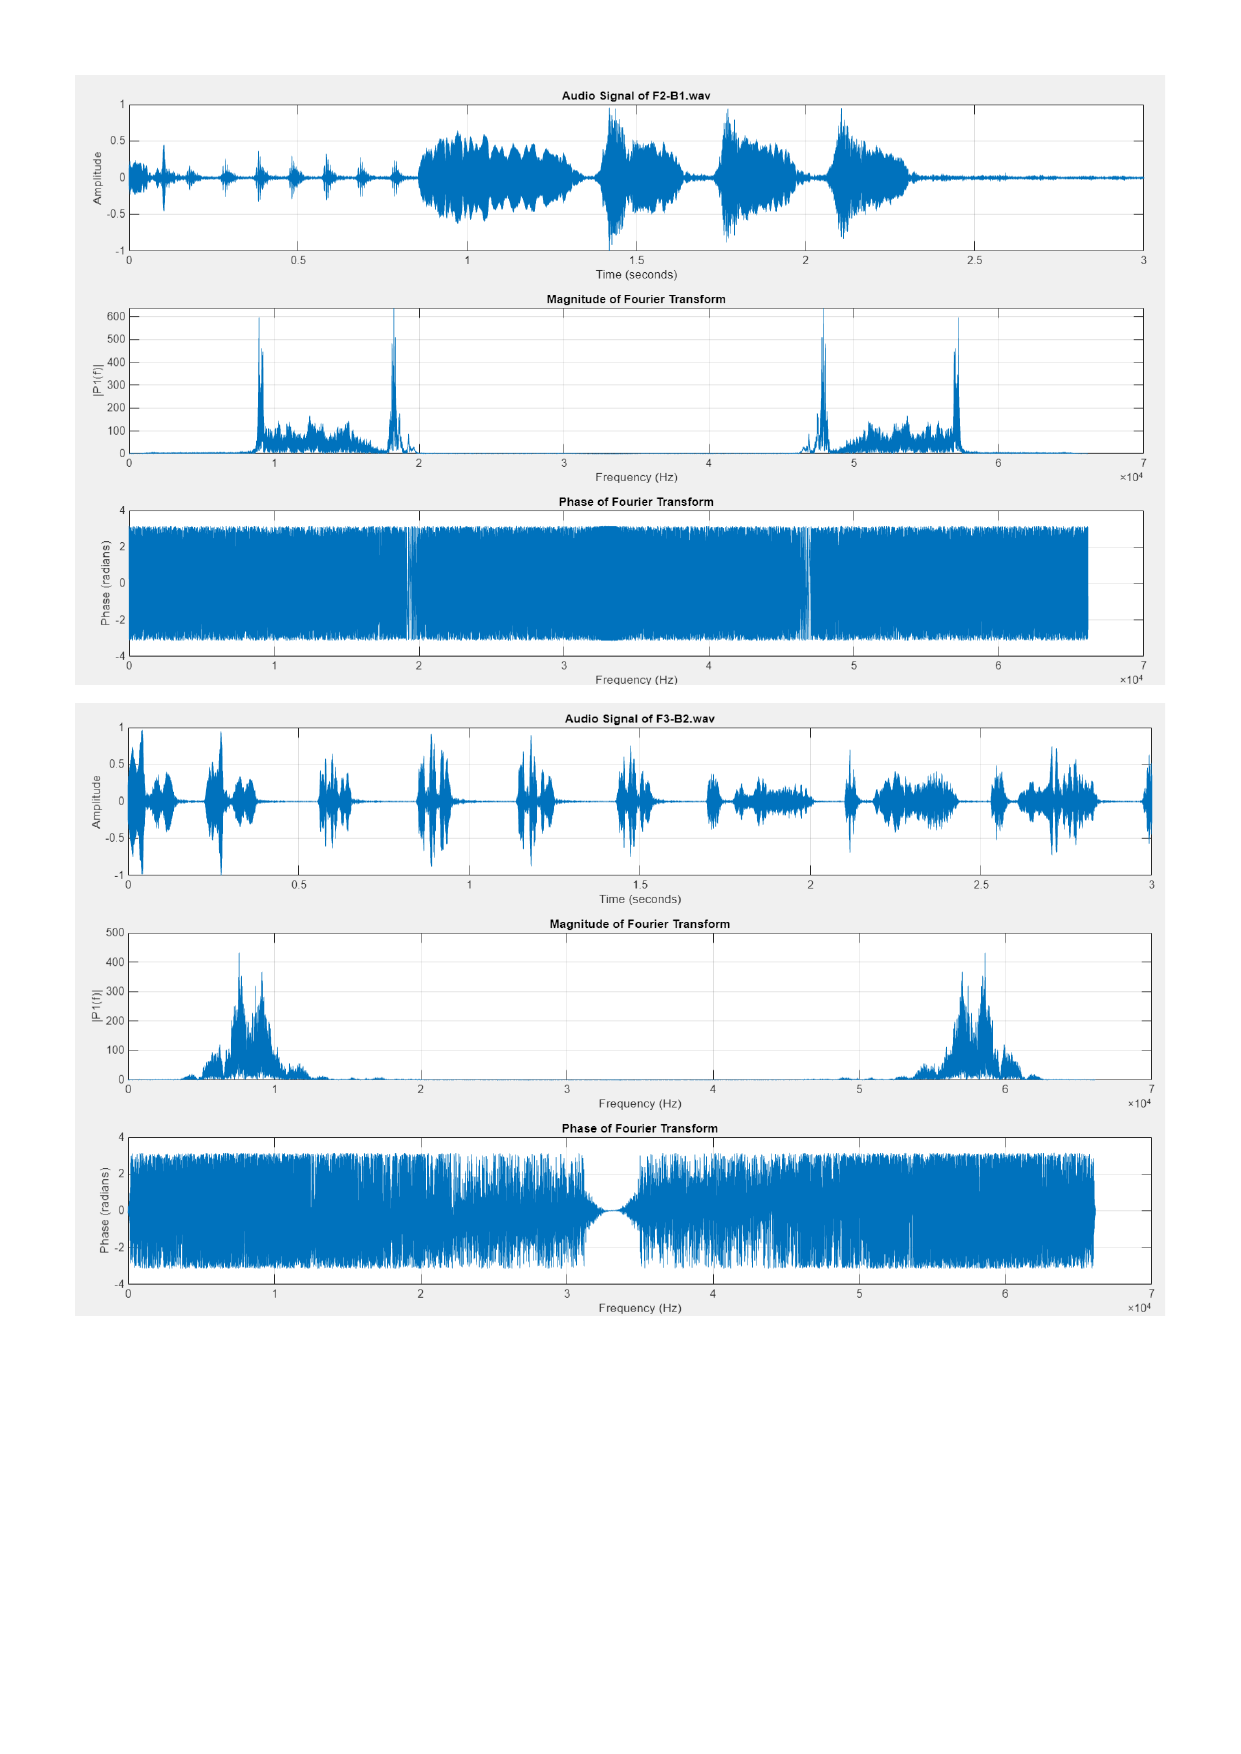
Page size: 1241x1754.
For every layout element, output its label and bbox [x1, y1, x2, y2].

picture [75, 75, 1166, 685]
picture [75, 703, 1166, 1316]
